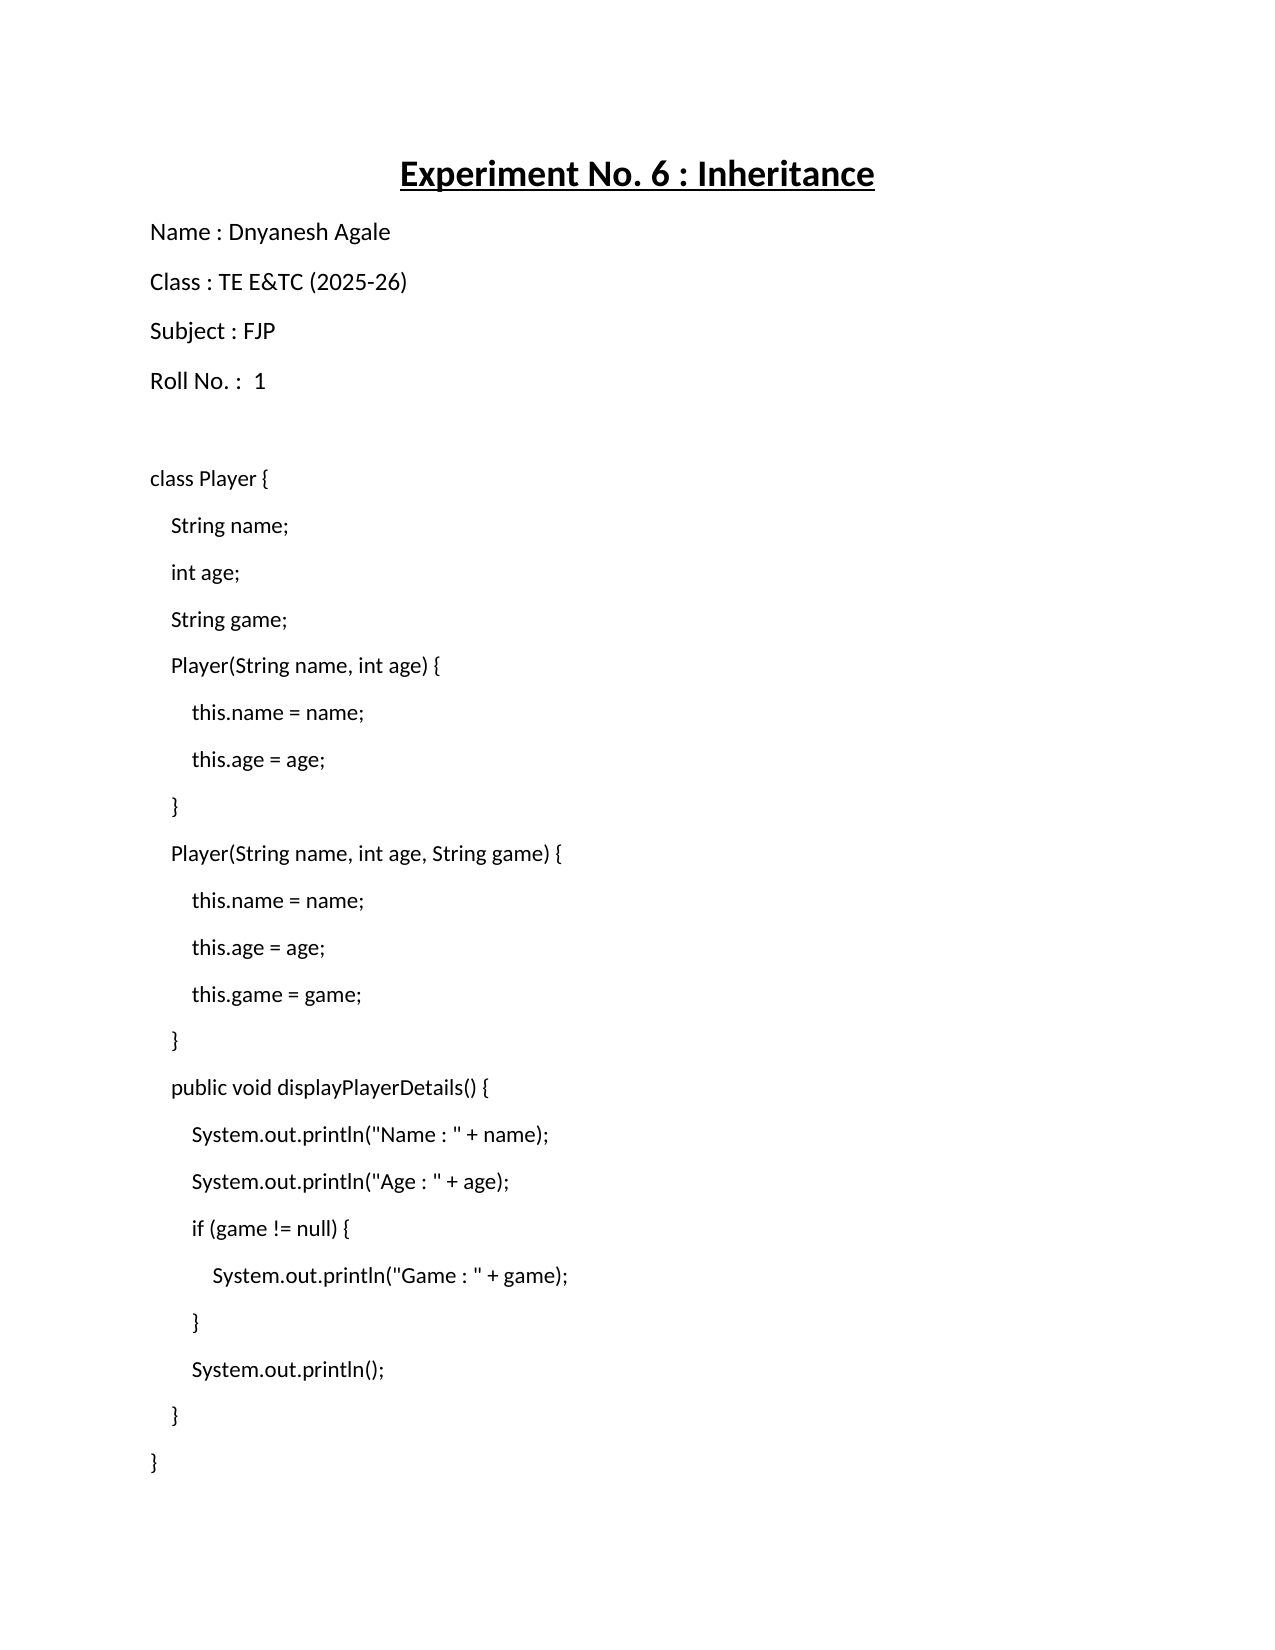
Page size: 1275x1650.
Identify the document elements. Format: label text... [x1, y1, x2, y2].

text this.name = name; [150, 886, 1125, 914]
text int age; [150, 558, 1125, 586]
text } [150, 1027, 1125, 1054]
text System.out.println(); [150, 1355, 1125, 1383]
text Roll No. : 1 [150, 365, 1125, 395]
text } [150, 1448, 1125, 1476]
text System.out.println("Game : " + game); [150, 1261, 1125, 1289]
text Class : TE E&TC (2025-26) [150, 266, 1125, 296]
text this.game = game; [150, 980, 1125, 1008]
text String name; [150, 511, 1125, 539]
text this.age = age; [150, 933, 1125, 961]
text } [150, 792, 1125, 820]
text String game; [150, 605, 1125, 633]
text this.name = name; [150, 698, 1125, 726]
text System.out.println("Name : " + name); [150, 1120, 1125, 1148]
text public void displayPlayerDetails() { [150, 1073, 1125, 1101]
text if (game != null) { [150, 1214, 1125, 1242]
text } [150, 1308, 1125, 1336]
text this.age = age; [150, 745, 1125, 773]
text Player(String name, int age, String game) { [150, 839, 1125, 867]
text Experiment No. 6 : Inheritance [150, 150, 1125, 196]
text System.out.println("Age : " + age); [150, 1167, 1125, 1195]
text class Player { [150, 464, 1125, 492]
text Subject : FJP [150, 315, 1125, 346]
text Player(String name, int age) { [150, 652, 1125, 679]
text Name : Dnyanesh Agale [150, 216, 1125, 247]
text } [150, 1402, 1125, 1429]
